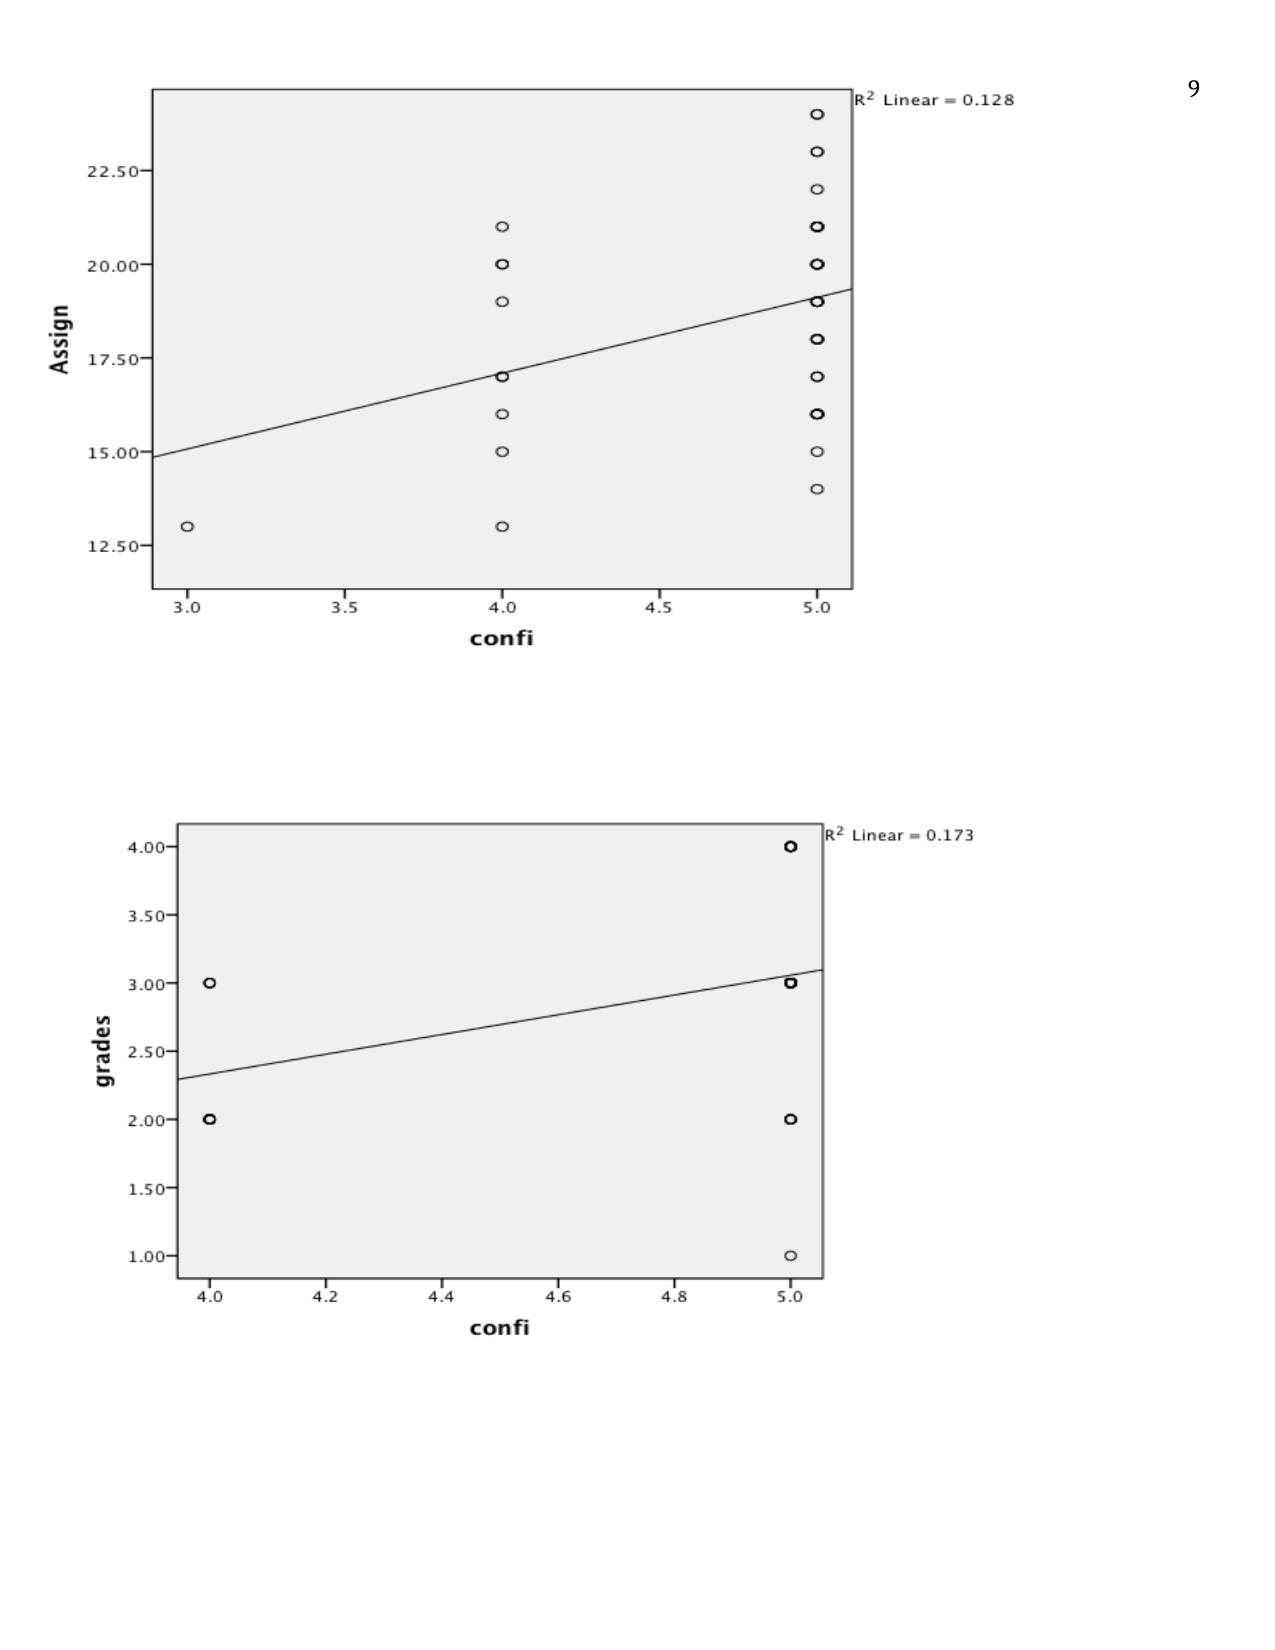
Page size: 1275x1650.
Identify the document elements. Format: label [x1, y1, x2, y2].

picture [65, 816, 974, 1353]
picture [20, 82, 1015, 661]
